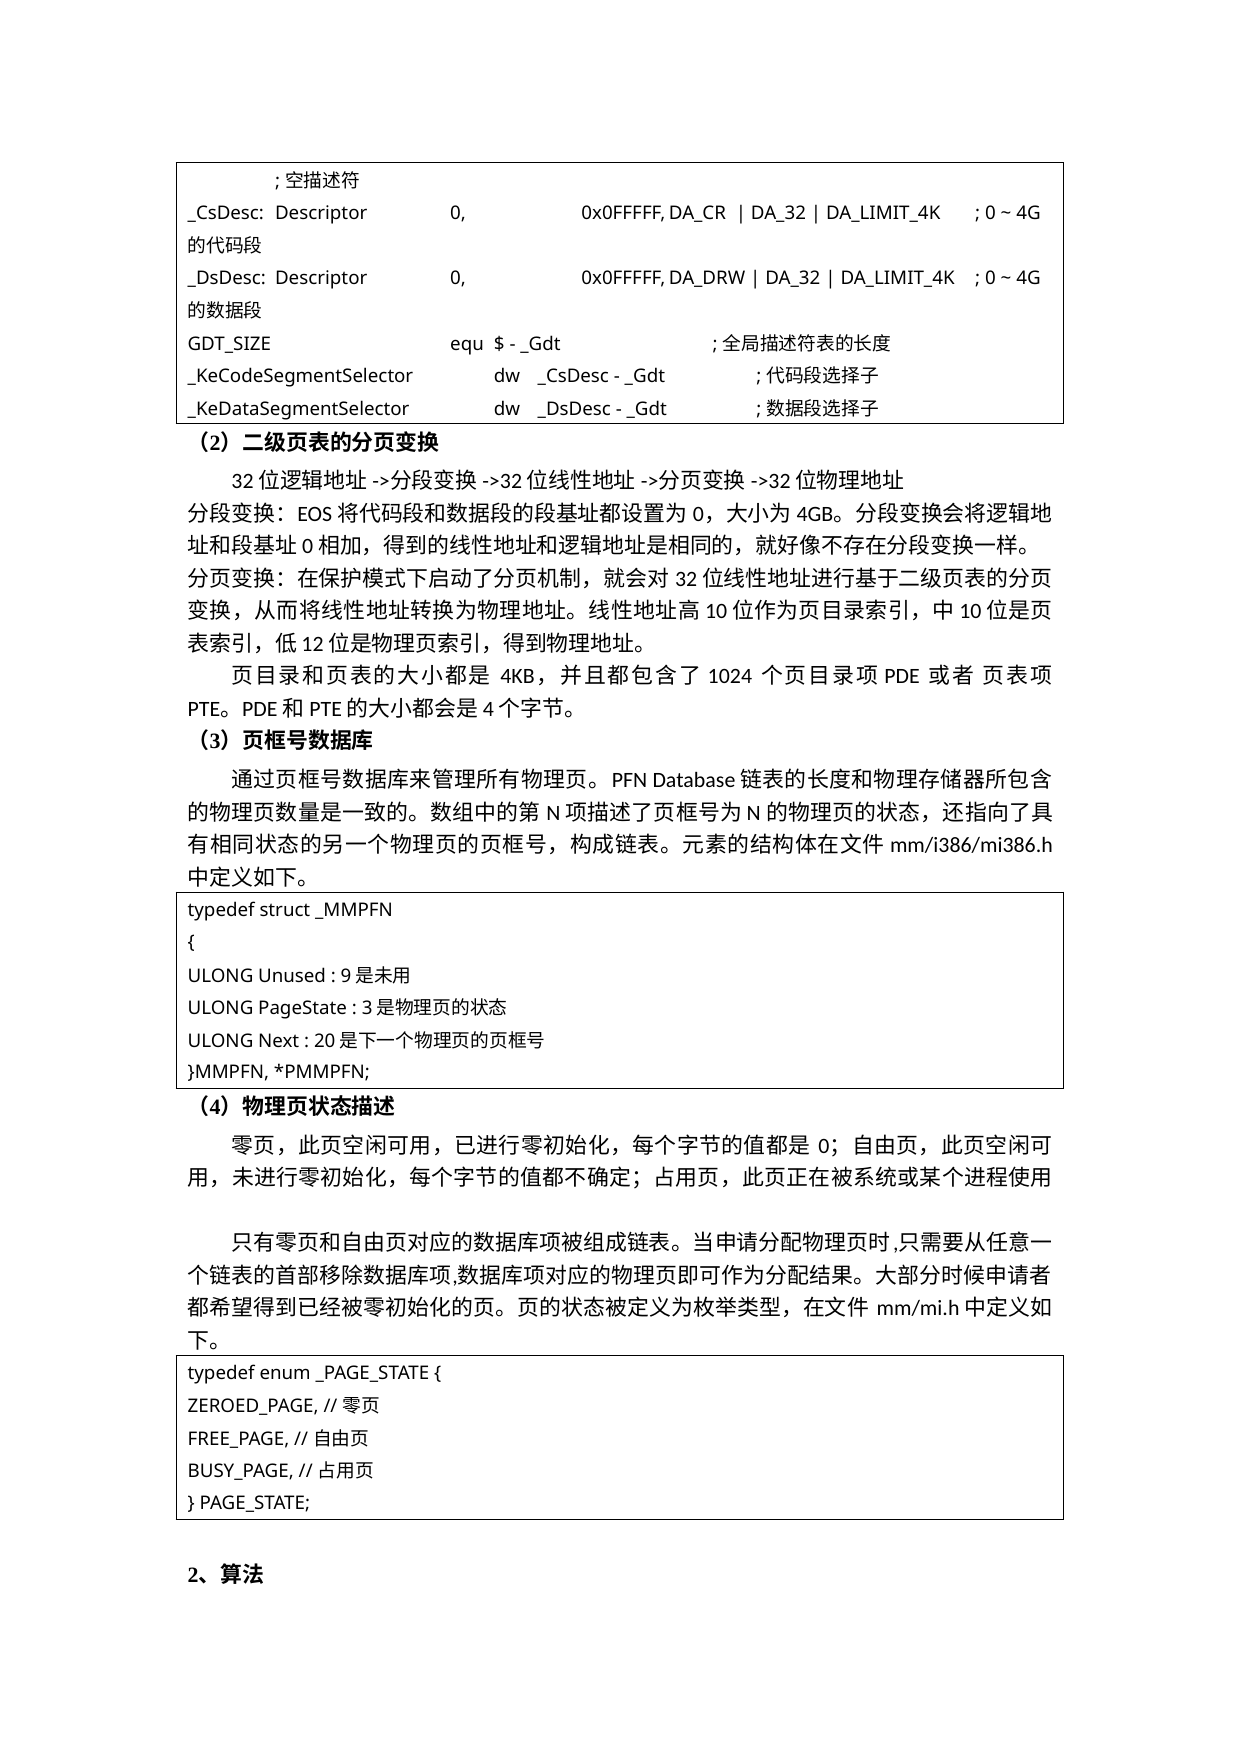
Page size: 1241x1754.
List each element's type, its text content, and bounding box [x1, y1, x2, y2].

text （3）页框号数据库 [187, 723, 1053, 755]
text 分段变换：EOS 将代码段和数据段的段基址都设置为 0，大小为 4GB。分段变换会将逻辑地址和段基址 0 相加，得到的线性地址和逻辑地址是相同的，就好像不存在分段变换一样。 [187, 495, 1053, 560]
text （4）物理页状态描述 [187, 1089, 1053, 1121]
text 页目录和页表的大小都是 4KB，并且都包含了1024 个页目录项PDE 或者 页表项PTE。PDE 和 PTE 的大小都会是 4 个字节。 [187, 658, 1053, 723]
text （2）二级页表的分页变换 [187, 424, 1053, 457]
text 32位逻辑地址 ->分段变换 ->32位线性地址 ->分页变换 ->32位物理地址 [187, 463, 1053, 495]
text 2、算法 [187, 1557, 1053, 1589]
text 通过页框号数据库来管理所有物理页。PFN Database链表的长度和物理存储器所包含的物理页数量是一致的。数组中的第 N 项描述了页框号为N 的物理页的状态，还指向了具有相同状态的另一个物理页的页框号，构成链表。元素的结构体在文件mm/i386/mi386.h 中定义如下。 [187, 762, 1053, 892]
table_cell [177, 163, 1063, 423]
text 分页变换：在保护模式下启动了分页机制，就会对 32 位线性地址进行基于二级页表的分页变换，从而将线性地址转换为物理地址。线性地址高10位作为页目录索引，中10位是页表索引，低12位是物理页索引，得到物理地址。 [187, 560, 1053, 658]
text 只有零页和自由页对应的数据库项被组成链表。当申请分配物理页时,只需要从任意一个链表的首部移除数据库项,数据库项对应的物理页即可作为分配结果。大部分时候申请者都希望得到已经被零初始化的页。页的状态被定义为枚举类型，在文件 mm/mi.h 中定义如下。 [187, 1225, 1053, 1355]
table_header typedef enum _PAGE_STATE { ZEROED_PAGE, // 零页 FREE_PAGE, // 自由页 BUSY_PAGE, // 占用页 } PAGE_STATE; [177, 1356, 1063, 1518]
text 零页，此页空闲可用，已进行零初始化，每个字节的值都是 0；自由页，此页空闲可用，未进行零初始化，每个字节的值都不确定；占用页，此页正在被系统或某个进程使用。 [187, 1127, 1053, 1225]
table_header typedef struct _MMPFN { ULONG Unused : 9是未用 ULONG PageState : 3是物理页的状态 ULONG Next : 20是下一个物理页的页框号 }MMPFN, *PMMPFN; [177, 893, 1063, 1088]
